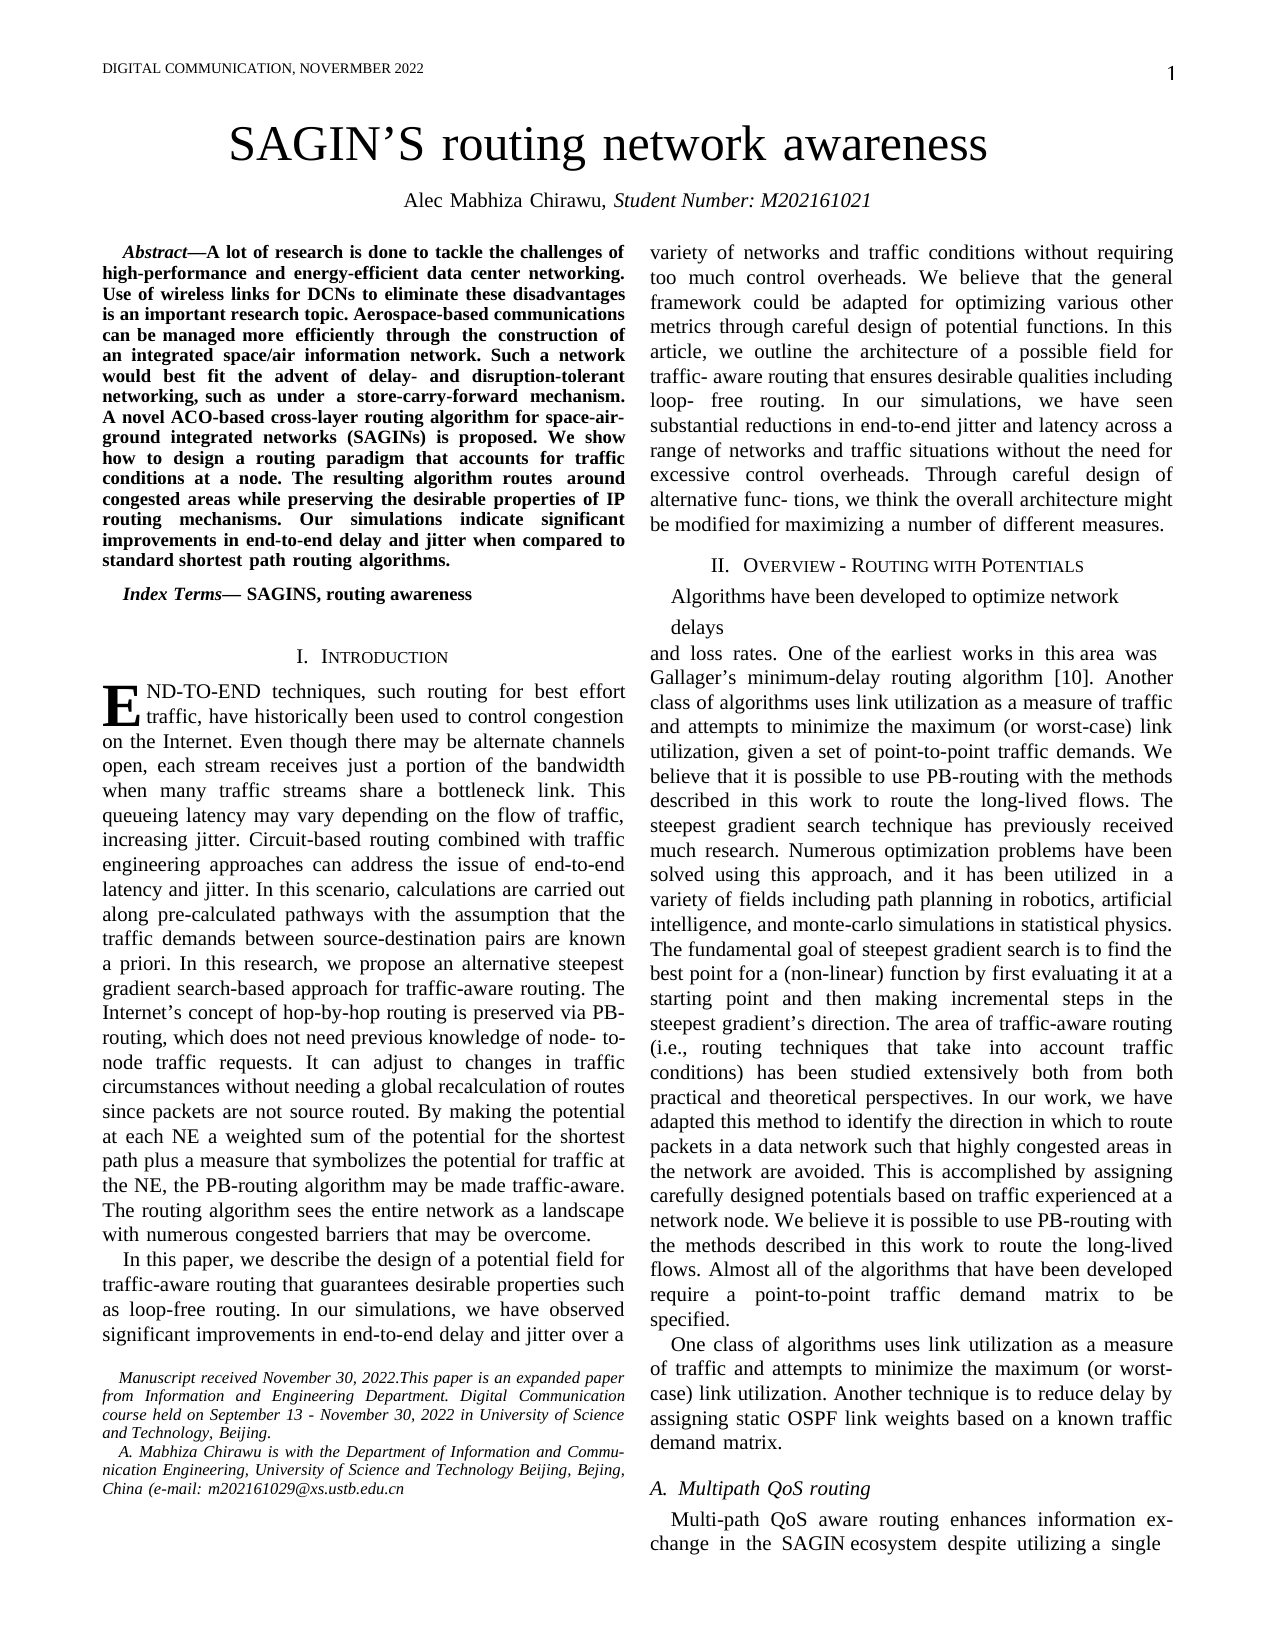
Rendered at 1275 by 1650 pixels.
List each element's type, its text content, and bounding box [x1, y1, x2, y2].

text Multi-path QoS aware routing enhances information ex- change in the SAGIN ecosystem despite utilizing a single [650, 1507, 1173, 1555]
text SAGIN’S routing network awareness [116, 114, 1160, 172]
text Gallager’s minimum-delay routing algorithm [10]. Another class of algorithms uses link utilization as a measure of traffic and attempts to minimize the maximum (or worst-case) link utilization, given a set of point-to-point traffic demands. We believe that it is possible to use PB-routing with the methods described in this work to route the long-lived flows. The steepest gradient search technique has previously received much research. Numerous optimization problems have been solved using this approach, and it has been utilized in a variety of fields including path planning in robotics, artificial intelligence, and monte-carlo simulations in statistical physics. The fundamental goal of steepest gradient search is to find the best point for a (non-linear) function by first evaluating it at a starting point and then making incremental steps in the steepest gradient’s direction. The area of traffic-aware routing (i.e., routing techniques that take into account traffic conditions) has been studied extensively both from both practical and theoretical perspectives. In our work, we have adapted this method to identify the direction in which to route packets in a data network such that highly congested areas in the network are avoided. This is accomplished by assigning carefully designed potentials based on traffic experienced at a network node. We believe it is possible to use PB-routing with the methods described in this work to route the long-lived flows. Almost all of the algorithms that have been developed require a point-to-point traffic demand matrix to be specified. [650, 665, 1173, 1331]
text ND-TO-END techniques, such routing for best effort traffic, have historically been used to control congestion [146, 679, 625, 728]
text A. Mabhiza Chirawu is with the Department of Information and Commu- nication Engineering, University of Science and Technology Beijing, Bejing, China (e-mail: m202161029@xs.ustb.edu.cn [102, 1442, 625, 1498]
text In this paper, we describe the design of a potential field for traffic-aware routing that guarantees desirable properties such as loop-free routing. In our simulations, we have observed significant improvements in end-to-end delay and jitter over a [102, 1247, 625, 1346]
text and loss rates. One of the earliest works in this area was [650, 646, 1187, 664]
text variety of networks and traffic conditions without requiring too much control overheads. We believe that the general framework could be adapted for optimizing various other metrics through careful design of potential functions. In this article, we outline the architecture of a possible field for traffic- aware routing that ensures desirable qualities including loop- free routing. In our simulations, we have seen substantial reductions in end-to-end jitter and latency across a range of networks and traffic situations without the need for excessive control overheads. Through careful design of alternative func- tions, we think the overall architecture might be modified for maximizing a number of different measures. [650, 240, 1173, 536]
list INTRODUCTION [296, 644, 629, 668]
list Multipath QoS routing [650, 1476, 1187, 1500]
text on the Internet. Even though there may be alternate channels open, each stream receives just a portion of the bandwidth when many traffic streams share a bottleneck link. This queueing latency may vary depending on the flow of traffic, increasing jitter. Circuit-based routing combined with traffic engineering approaches can address the issue of end-to-end latency and jitter. In this scenario, calculations are carried out along pre-calculated pathways with the assumption that the traffic demands between source-destination pairs are known a priori. In this research, we propose an alternative steepest gradient search-based approach for traffic-aware routing. The Internet’s concept of hop-by-hop routing is preserved via PB- routing, which does not need previous knowledge of node- to-node traffic requests. It can adjust to changes in traffic circumstances without needing a global recalculation of routes since packets are not source routed. By making the potential at each NE a weighted sum of the potential for the shortest path plus a measure that symbolizes the potential for traffic at the NE, the PB-routing algorithm may be made traffic-aware. The routing algorithm sees the entire network as a landscape with numerous congested barriers that may be overcome. [102, 729, 625, 1246]
text Manuscript received November 30, 2022.This paper is an expanded paper from Information and Engineering Department. Digital Communication course held on September 13 - November 30, 2022 in University of Science and Technology, Beijing. [102, 1368, 625, 1442]
list OVERVIEW - ROUTING WITH POTENTIALS Algorithms have been developed to optimize network delays [671, 553, 1173, 639]
text Abstract—A lot of research is done to tackle the challenges of high-performance and energy-efficient data center networking. Use of wireless links for DCNs to eliminate these disadvantages is an important research topic. Aerospace-based communications can be managed more efficiently through the construction of an integrated space/air information network. Such a network would best fit the advent of delay- and disruption-tolerant networking, such as under a store-carry-forward mechanism. A novel ACO-based cross-layer routing algorithm for space-air- ground integrated networks (SAGINs) is proposed. We show how to design a routing paradigm that accounts for traffic conditions at a node. The resulting algorithm routes around congested areas while preserving the desirable properties of IP routing mechanisms. Our simulations indicate significant improvements in end-to-end delay and jitter when compared to standard shortest path routing algorithms. [102, 242, 625, 571]
text Index Terms— SAGINS, routing awareness [123, 583, 629, 604]
text One class of algorithms uses link utilization as a measure of traffic and attempts to minimize the maximum (or worst- case) link utilization. Another technique is to reduce delay by assigning static OSPF link weights based on a known traffic demand matrix. [650, 1331, 1173, 1454]
text Alec Mabhiza Chirawu, Student Number: M202161021 [115, 188, 1160, 212]
